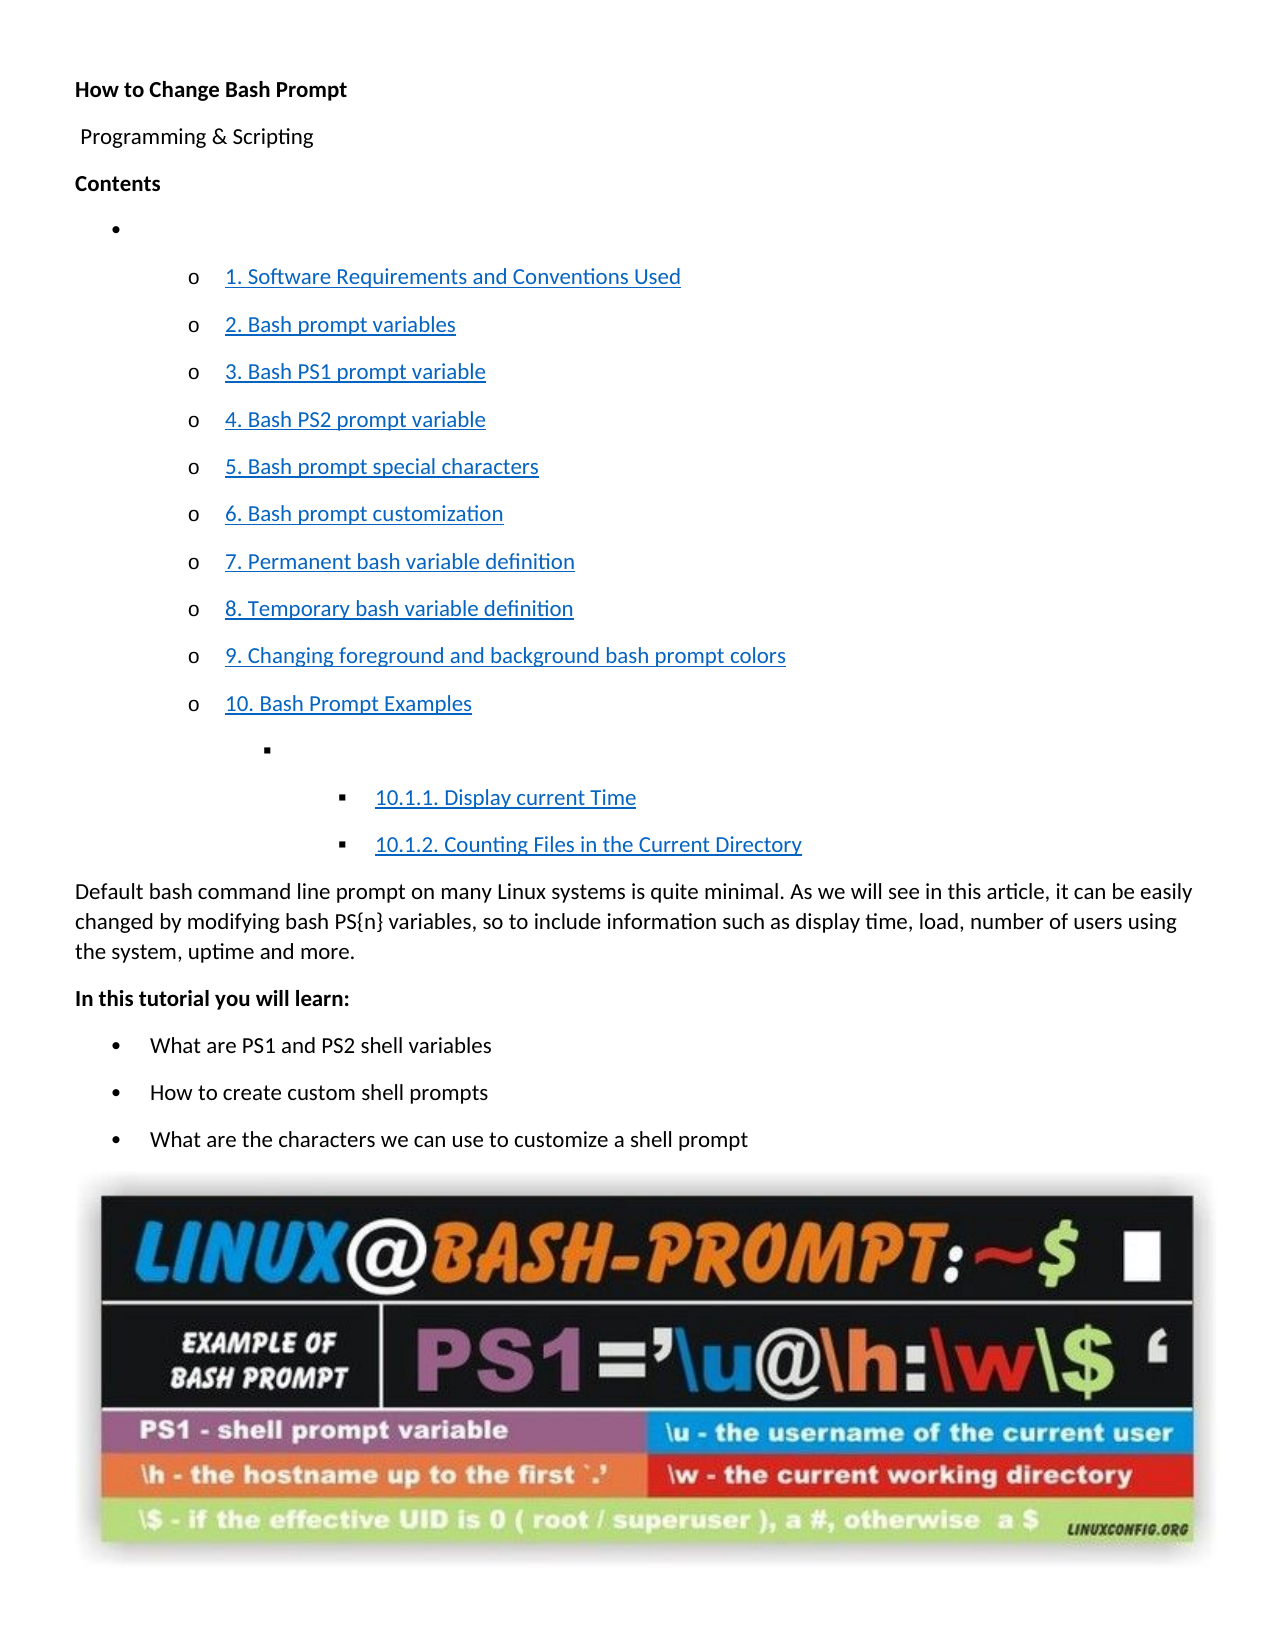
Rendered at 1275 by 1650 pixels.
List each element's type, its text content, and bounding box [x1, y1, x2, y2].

list What are the characters we can use to customize a shell prompt [112, 1125, 1200, 1153]
text Default bash command line prompt on many Linux systems is quite minimal. As we will see in this article, it can be easily changed by modifying bash PS{n} variables, so to include information such as display time, load, number of users using the system, uptime and more. [75, 877, 1200, 966]
text How to Change Bash Prompt [75, 75, 1200, 103]
list 4. Bash PS2 prompt variable [187, 405, 1200, 433]
text Programming & Scripting [75, 122, 1200, 150]
text Contents [75, 169, 1200, 197]
list 10.1.2. Counting Files in the Current Directory [337, 830, 1200, 858]
list What are PS1 and PS2 shell variables [112, 1031, 1200, 1059]
list 6. Bash prompt customization [187, 499, 1200, 528]
list How to create custom shell prompts [112, 1078, 1200, 1106]
list 10.1.1. Display current Time [337, 783, 1200, 811]
list 5. Bash prompt special characters [187, 452, 1200, 481]
list 3. Bash PS1 prompt variable [187, 357, 1200, 386]
list 8. Temporary bash variable definition [187, 594, 1200, 623]
text In this tutorial you will learn: [75, 984, 1200, 1012]
list 2. Bash prompt variables [187, 310, 1200, 338]
picture [75, 1171, 1219, 1569]
list 7. Permanent bash variable definition [187, 547, 1200, 575]
list 9. Changing foreground and background bash prompt colors [187, 642, 1200, 670]
list 1. Software Requirements and Conventions Used [187, 262, 1200, 291]
list 10. Bash Prompt Examples [187, 689, 1200, 718]
